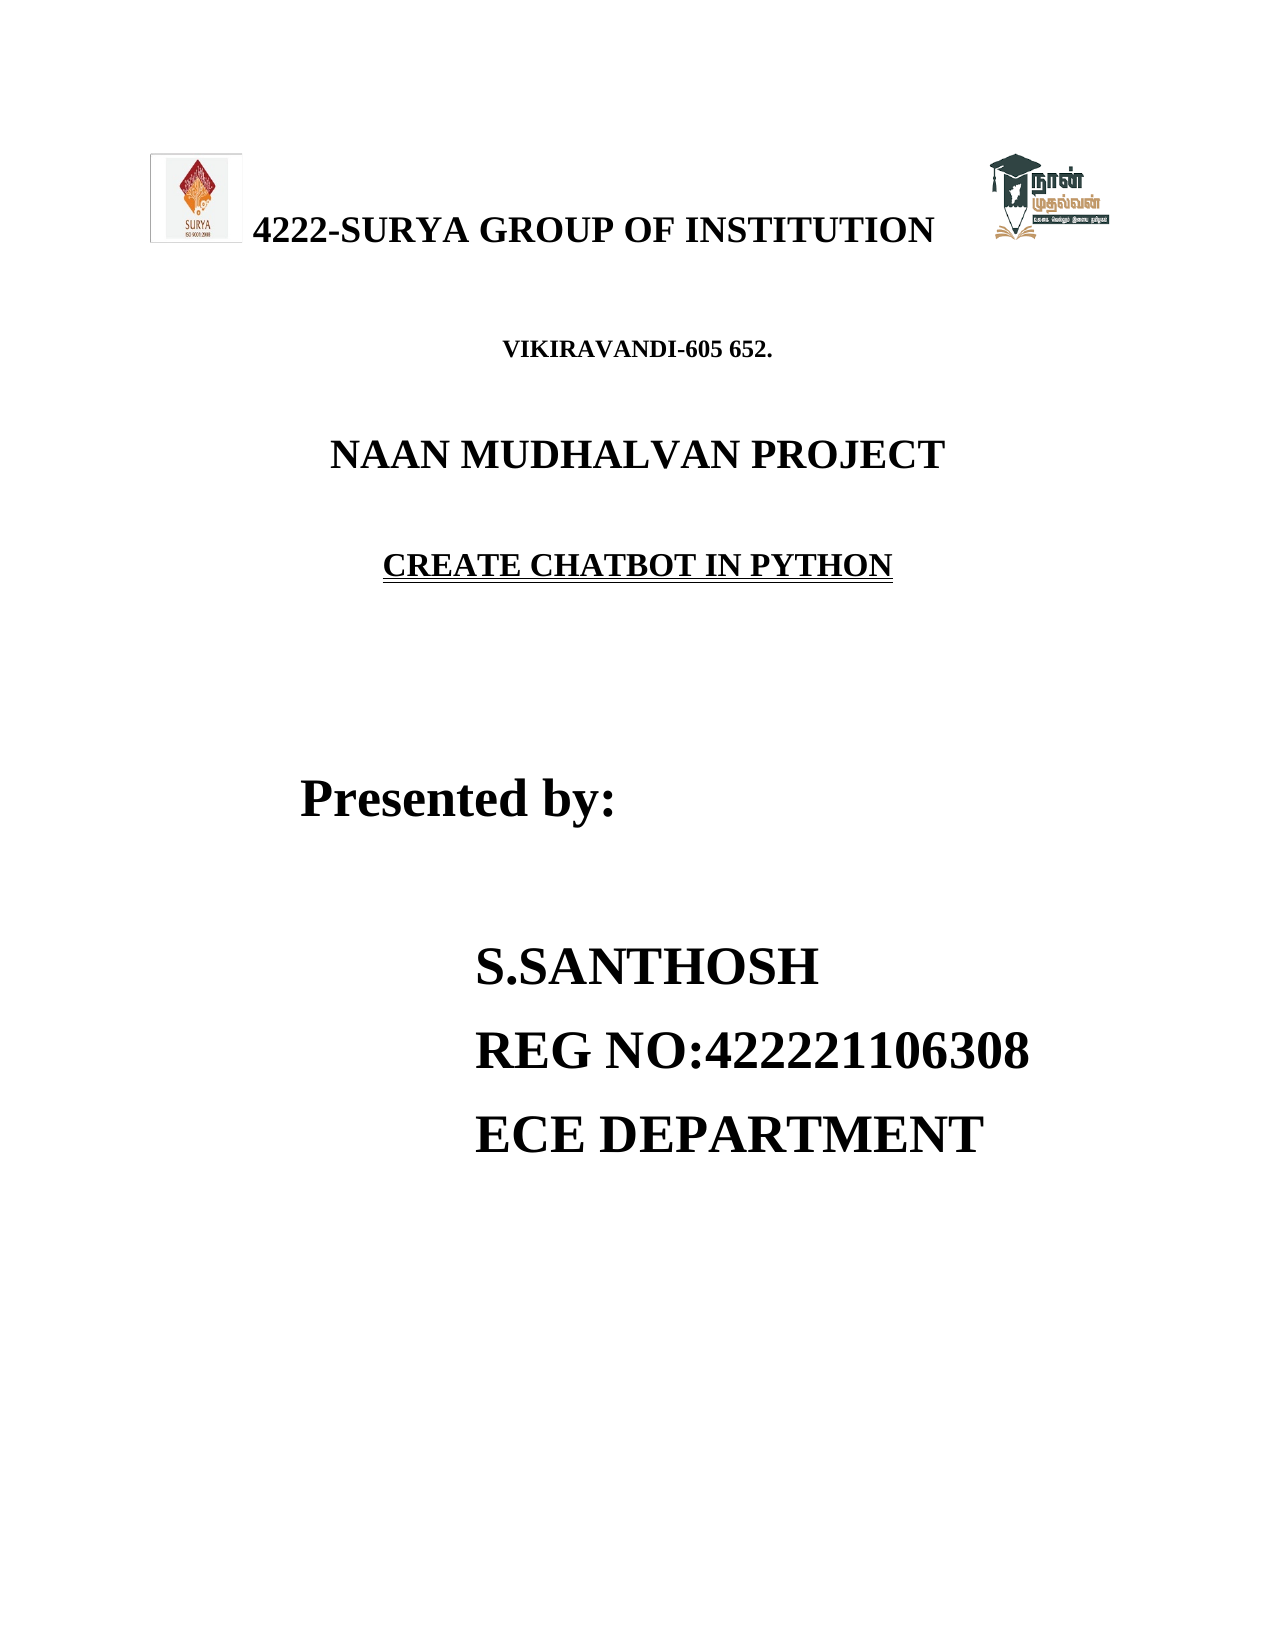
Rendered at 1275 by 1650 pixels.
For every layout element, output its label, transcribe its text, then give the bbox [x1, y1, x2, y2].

text 4222-SURYA GROUP OF INSTITUTION [150, 150, 1125, 250]
text ECE DEPARTMENT [150, 1102, 1125, 1164]
text REG NO:422221106308 [150, 1018, 1125, 1080]
text S.SANTHOSH [150, 934, 1125, 996]
text VIKIRAVANDI-605 652. [150, 334, 1125, 363]
picture [985, 150, 1110, 243]
text Presented by: [150, 766, 1125, 829]
picture [150, 153, 243, 243]
text CREATE CHATBOT IN PYTHON [150, 545, 1125, 584]
text NAAN MUDHALVAN PROJECT [150, 429, 1125, 477]
